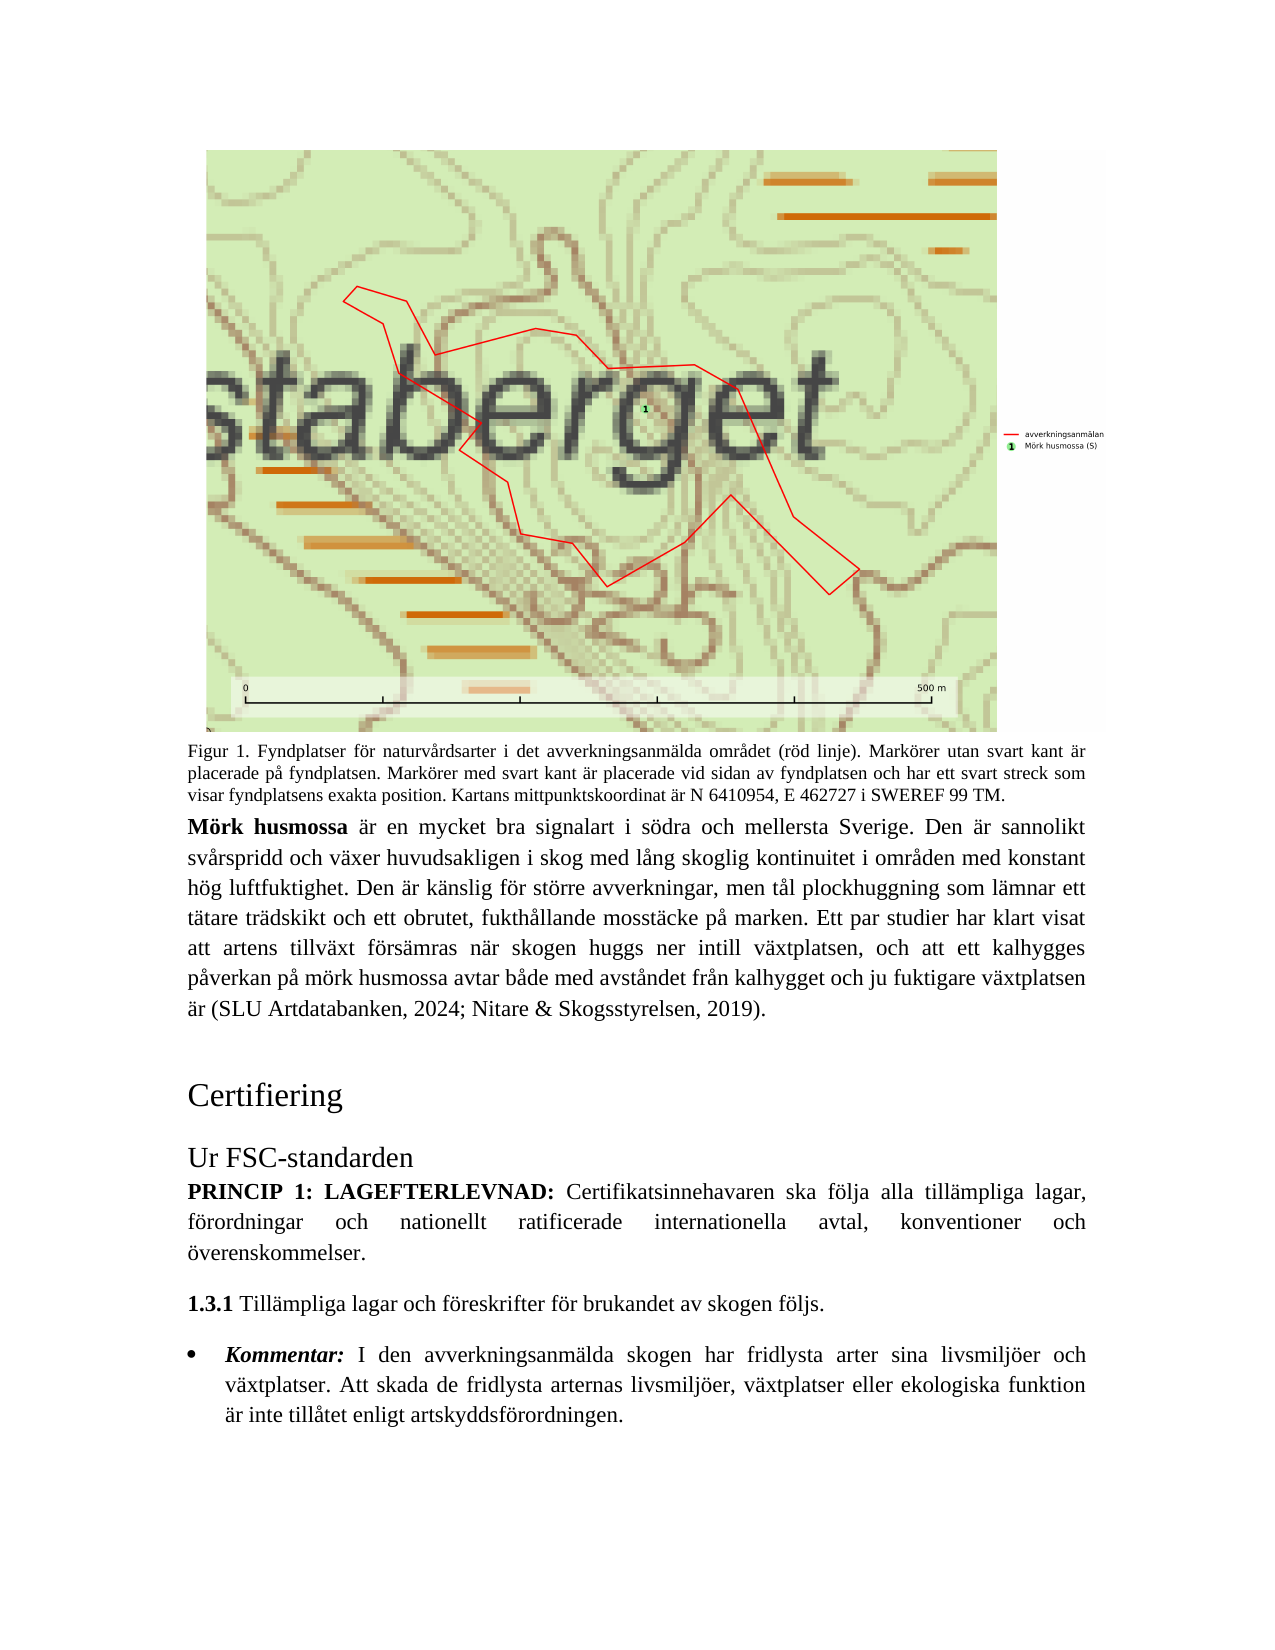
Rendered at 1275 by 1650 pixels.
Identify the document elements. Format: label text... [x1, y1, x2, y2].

text Figur 1. Fyndplatser för naturvårdsarter i det avverkningsanmälda området (röd linje). Markörer utan svart kant är placerade på fyndplatsen. Markörer med svart kant är placerade vid sidan av fyndplatsen och har ett svart streck som visar fyndplatsens exakta position. Kartans mittpunktskoordinat är N 6410954, E 462727 i SWEREF 99 TM. [187, 740, 1087, 805]
subtitle Certifiering [187, 1075, 1087, 1113]
list Kommentar: I den avverkningsanmälda skogen har fridlysta arter sina livsmiljöer och växtplatser. Att skada de fridlysta arternas livsmiljöer, växtplatser eller ekologiska funktion är inte tillåtet enligt artskyddsförordningen. [187, 1341, 1087, 1427]
picture [206, 150, 1107, 732]
text Mörk husmossa är en mycket bra signalart i södra och mellersta Sverige. Den är sannolikt svårspridd och växer huvudsakligen i skog med lång skoglig kontinuitet i områden med konstant hög luftfuktighet. Den är känslig för större avverkningar, men tål plockhuggning som lämnar ett tätare trädskikt och ett obrutet, fukthållande mosstäcke på marken. Ett par studier har klart visat att artens tillväxt försämras när skogen huggs ner intill växtplatsen, och att ett kalhygges påverkan på mörk husmossa avtar både med avståndet från kalhygget och ju fuktigare växtplatsen är (SLU Artdatabanken, 2024; Nitare & Skogsstyrelsen, 2019). [187, 813, 1087, 1021]
text PRINCIP 1: LAGEFTERLEVNAD: Certifikatsinnehavaren ska följa alla tillämpliga lagar, förordningar och nationellt ratificerade internationella avtal, konventioner och överenskommelser. [187, 1178, 1087, 1265]
text 1.3.1 Tillämpliga lagar och föreskrifter för brukandet av skogen följs. [187, 1290, 1087, 1316]
subtitle Ur FSC-standarden [187, 1140, 1087, 1173]
